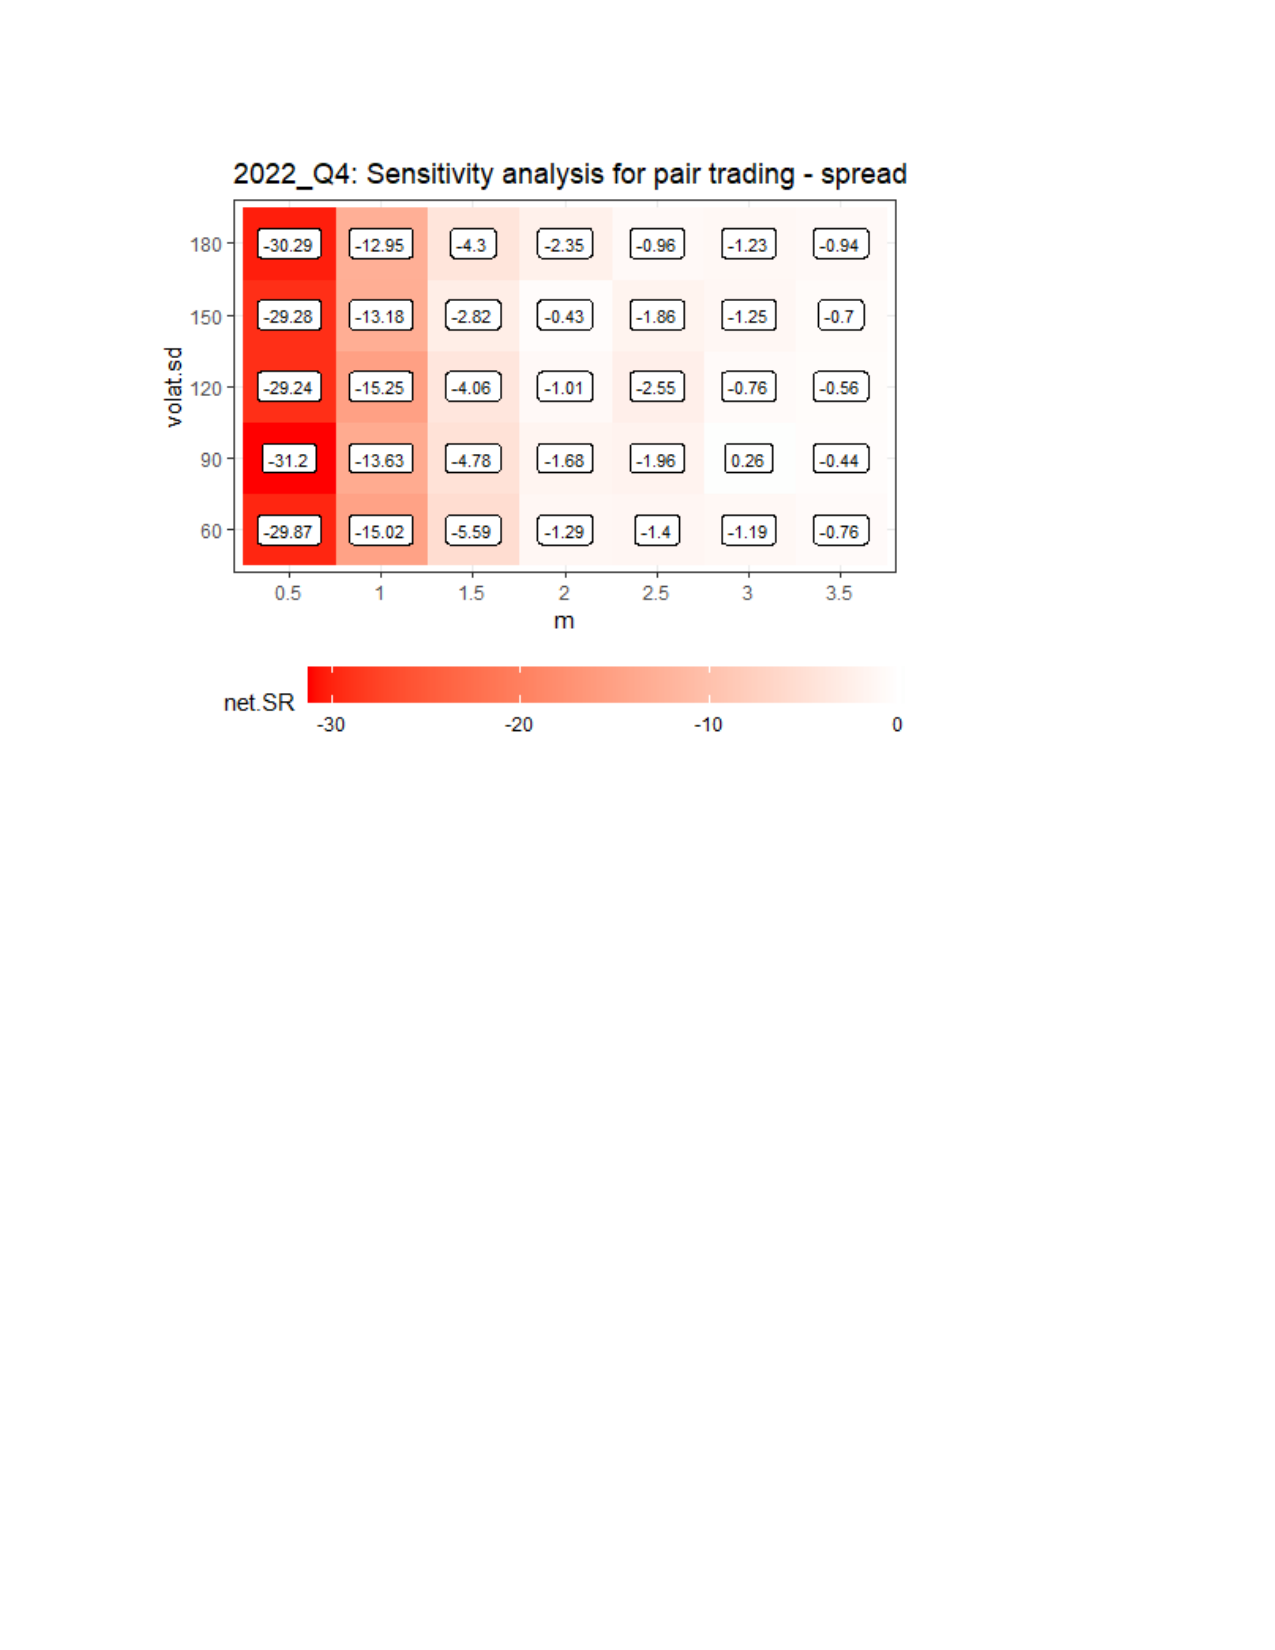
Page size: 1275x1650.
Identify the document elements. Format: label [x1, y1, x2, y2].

picture [150, 150, 908, 757]
